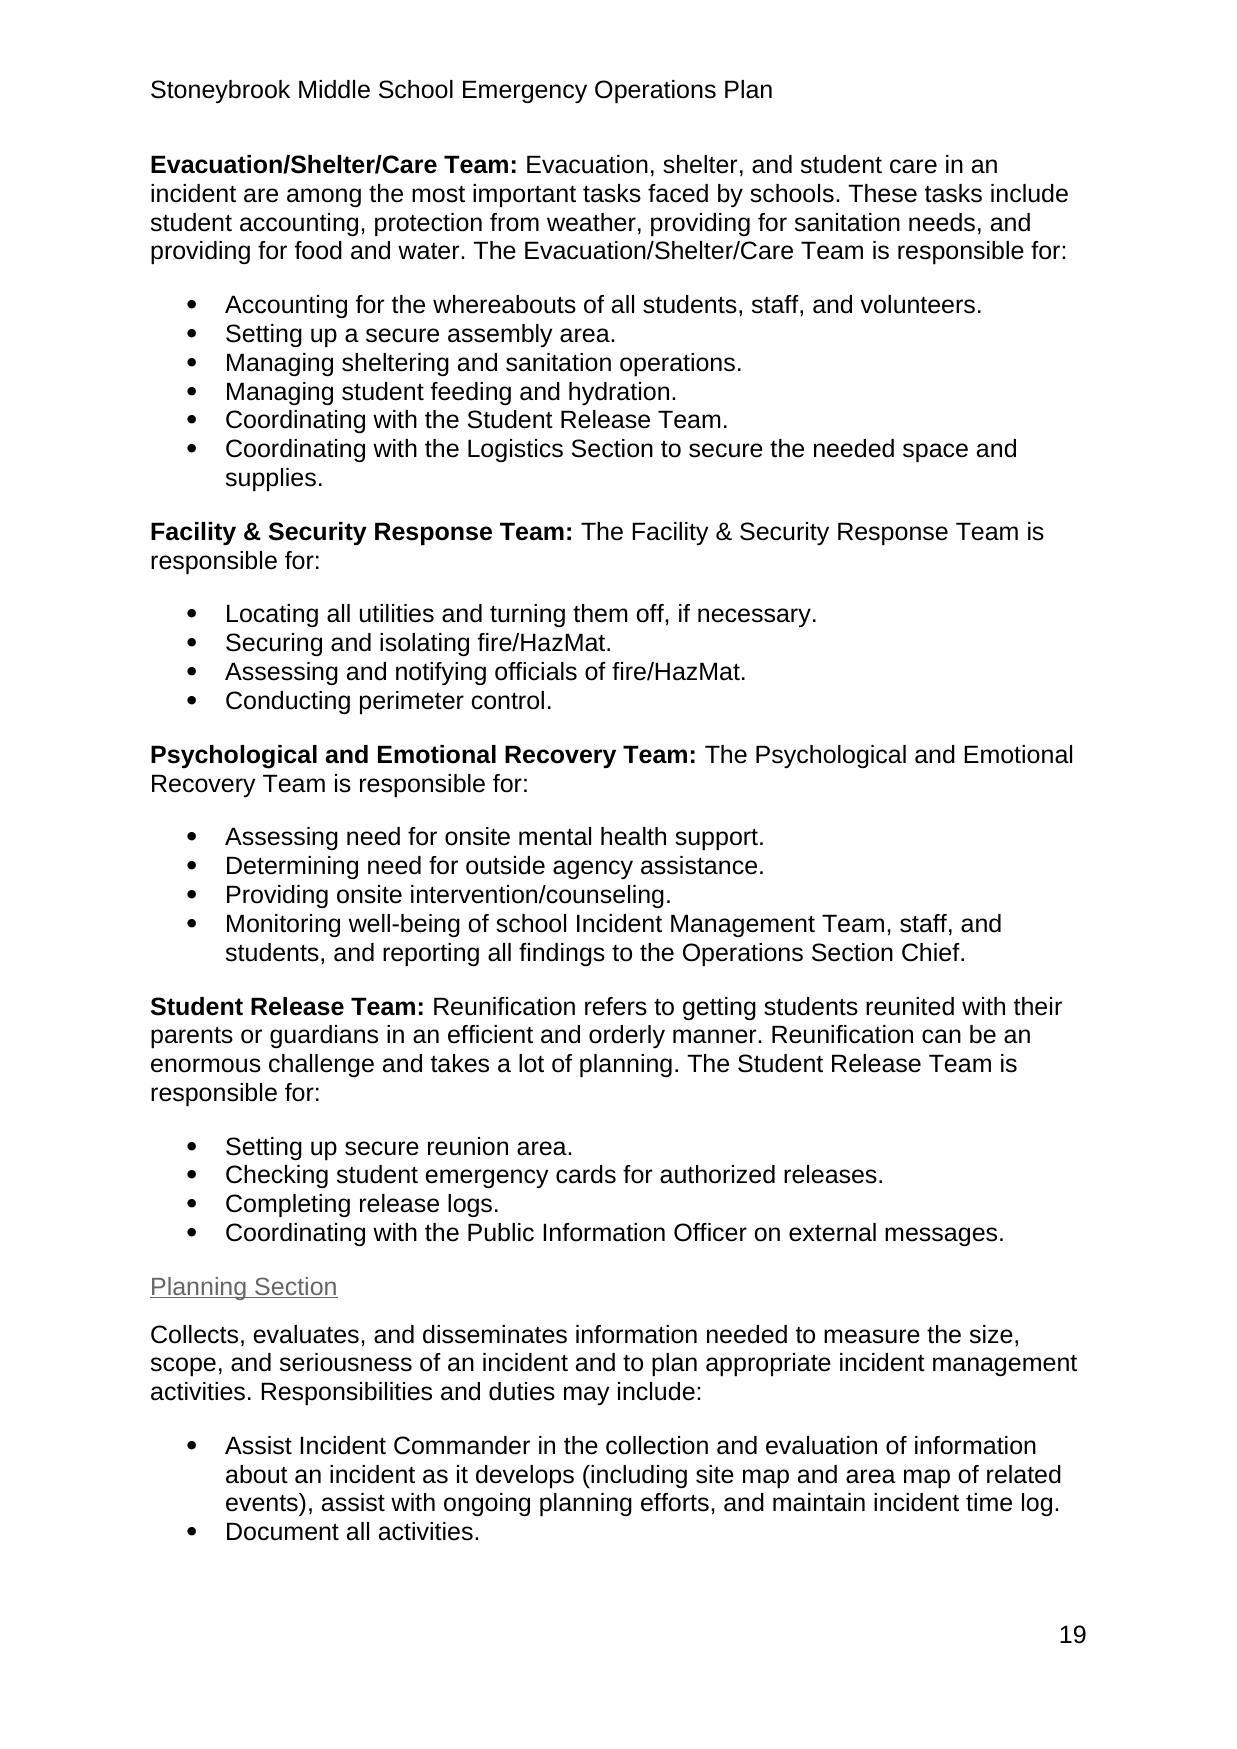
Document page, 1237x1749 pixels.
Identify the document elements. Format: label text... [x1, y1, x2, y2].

list Setting up a secure assembly area. [187, 319, 1086, 348]
list Coordinating with the Student Release Team. [187, 405, 1086, 434]
list Completing release logs. [187, 1189, 1086, 1218]
list Coordinating with the Public Information Officer on external messages. [187, 1218, 1086, 1247]
list Assist Incident Commander in the collection and evaluation of information about an incident as it develops (including site map and area map of related events), assist with ongoing planning efforts, and maintain incident time log. [187, 1431, 1086, 1517]
list Providing onsite intervention/counseling. [187, 880, 1086, 909]
subtitle Planning Section [150, 1272, 1086, 1301]
text Psychological and Emotional Recovery Team: The Psychological and Emotional Recovery Team is responsible for: [150, 740, 1086, 797]
list Setting up secure reunion area. [187, 1131, 1086, 1160]
list Managing sheltering and sanitation operations. [187, 348, 1086, 377]
list Coordinating with the Logistics Section to secure the needed space and supplies. [187, 434, 1086, 492]
text Collects, evaluates, and disseminates information needed to measure the size, scope, and seriousness of an incident and to plan appropriate incident management activities. Responsibilities and duties may include: [150, 1319, 1086, 1406]
list Checking student emergency cards for authorized releases. [187, 1160, 1086, 1189]
list Managing student feeding and hydration. [187, 377, 1086, 405]
list Document all activities. [187, 1517, 1086, 1546]
list Locating all utilities and turning them off, if necessary. [187, 599, 1086, 628]
list Conducting perimeter control. [187, 686, 1086, 715]
text Facility & Security Response Team: The Facility & Security Response Team is responsible for: [150, 517, 1086, 574]
list Determining need for outside agency assistance. [187, 851, 1086, 880]
list Assessing need for onsite mental health support. [187, 822, 1086, 851]
list Assessing and notifying officials of fire/HazMat. [187, 657, 1086, 686]
text Student Release Team: Reunification refers to getting students reunited with their parents or guardians in an efficient and orderly manner. Reunification can be an enormous challenge and takes a lot of planning. The Student Release Team is responsible for: [150, 991, 1086, 1106]
list Monitoring well-being of school Incident Management Team, staff, and students, and reporting all findings to the Operations Section Chief. [187, 909, 1086, 966]
list Accounting for the whereabouts of all students, staff, and volunteers. [187, 290, 1086, 319]
list Securing and isolating fire/HazMat. [187, 628, 1086, 657]
text Evacuation/Shelter/Care Team: Evacuation, shelter, and student care in an incident are among the most important tasks faced by schools. These tasks include student accounting, protection from weather, providing for sanitation needs, and providing for food and water. The Evacuation/Shelter/Care Team is responsible for: [150, 150, 1086, 265]
